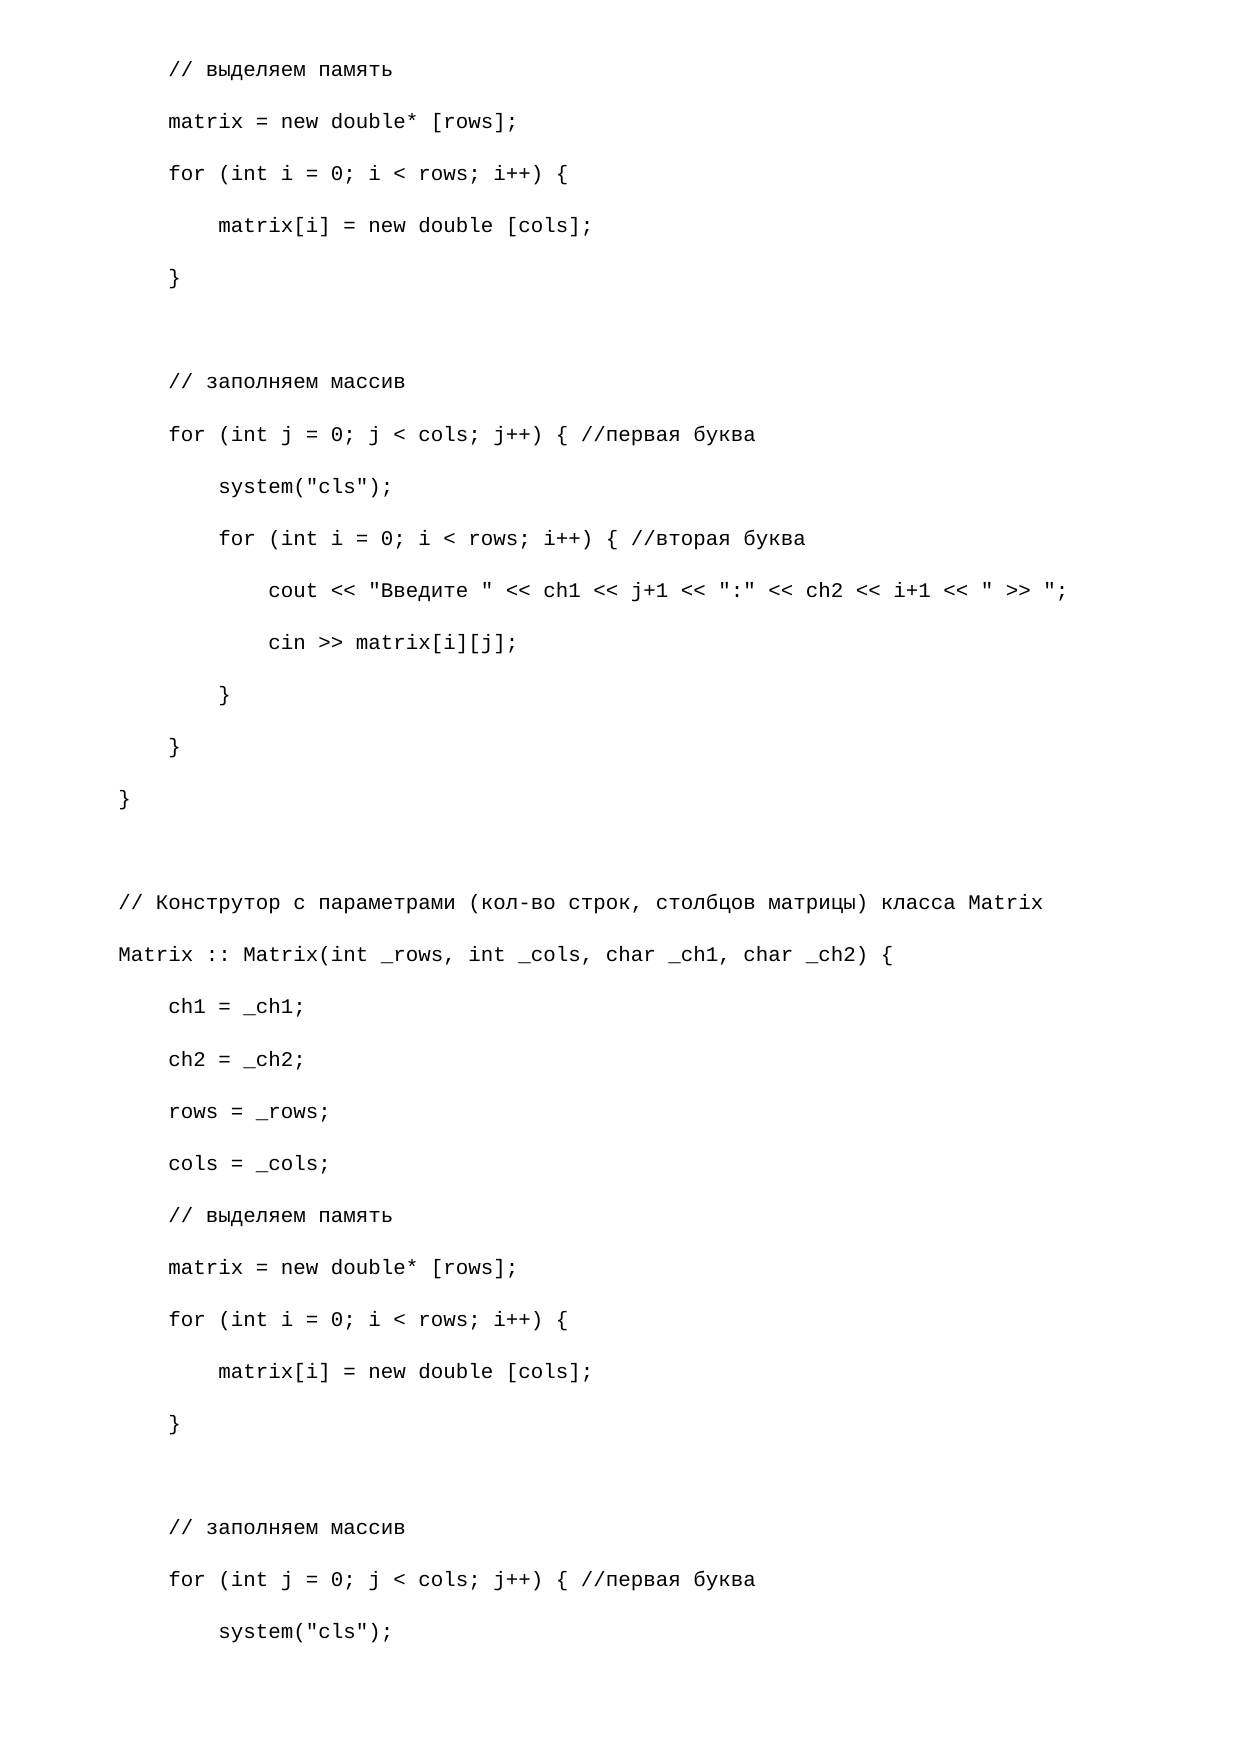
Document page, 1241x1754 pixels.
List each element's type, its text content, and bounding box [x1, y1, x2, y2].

text // выделяем память [118, 1205, 1181, 1228]
text matrix = new double* [rows]; [118, 1257, 1181, 1281]
text rows = _rows; [118, 1101, 1181, 1124]
text Matrix :: Matrix(int _rows, int _cols, char _ch1, char _ch2) { [118, 944, 1181, 968]
text for (int i = 0; i < rows; i++) { [118, 163, 1181, 187]
text ch1 = _ch1; [118, 997, 1181, 1020]
text for (int i = 0; i < rows; i++) { //вторая буква [118, 528, 1181, 551]
text } [118, 736, 1181, 760]
text for (int j = 0; j < cols; j++) { //первая буква [118, 1569, 1181, 1593]
text system("cls"); [118, 1622, 1181, 1645]
text } [118, 684, 1181, 708]
text matrix[i] = new double [cols]; [118, 215, 1181, 239]
text // заполняем массив [118, 372, 1181, 395]
text // Конструтор с параметрами (кол-во строк, столбцов матрицы) класса Matrix [118, 892, 1181, 916]
text cols = _cols; [118, 1153, 1181, 1176]
text matrix[i] = new double [cols]; [118, 1361, 1181, 1385]
text // выделяем память [118, 59, 1181, 83]
text } [118, 267, 1181, 291]
text for (int j = 0; j < cols; j++) { //первая буква [118, 424, 1181, 447]
text // заполняем массив [118, 1517, 1181, 1541]
text system("cls"); [118, 476, 1181, 499]
text matrix = new double* [rows]; [118, 111, 1181, 135]
text } [118, 1413, 1181, 1437]
text cin >> matrix[i][j]; [118, 632, 1181, 656]
text cout << "Введите " << ch1 << j+1 << ":" << ch2 << i+1 << " >> "; [118, 580, 1181, 603]
text ch2 = _ch2; [118, 1049, 1181, 1072]
text } [118, 788, 1181, 812]
text for (int i = 0; i < rows; i++) { [118, 1309, 1181, 1333]
